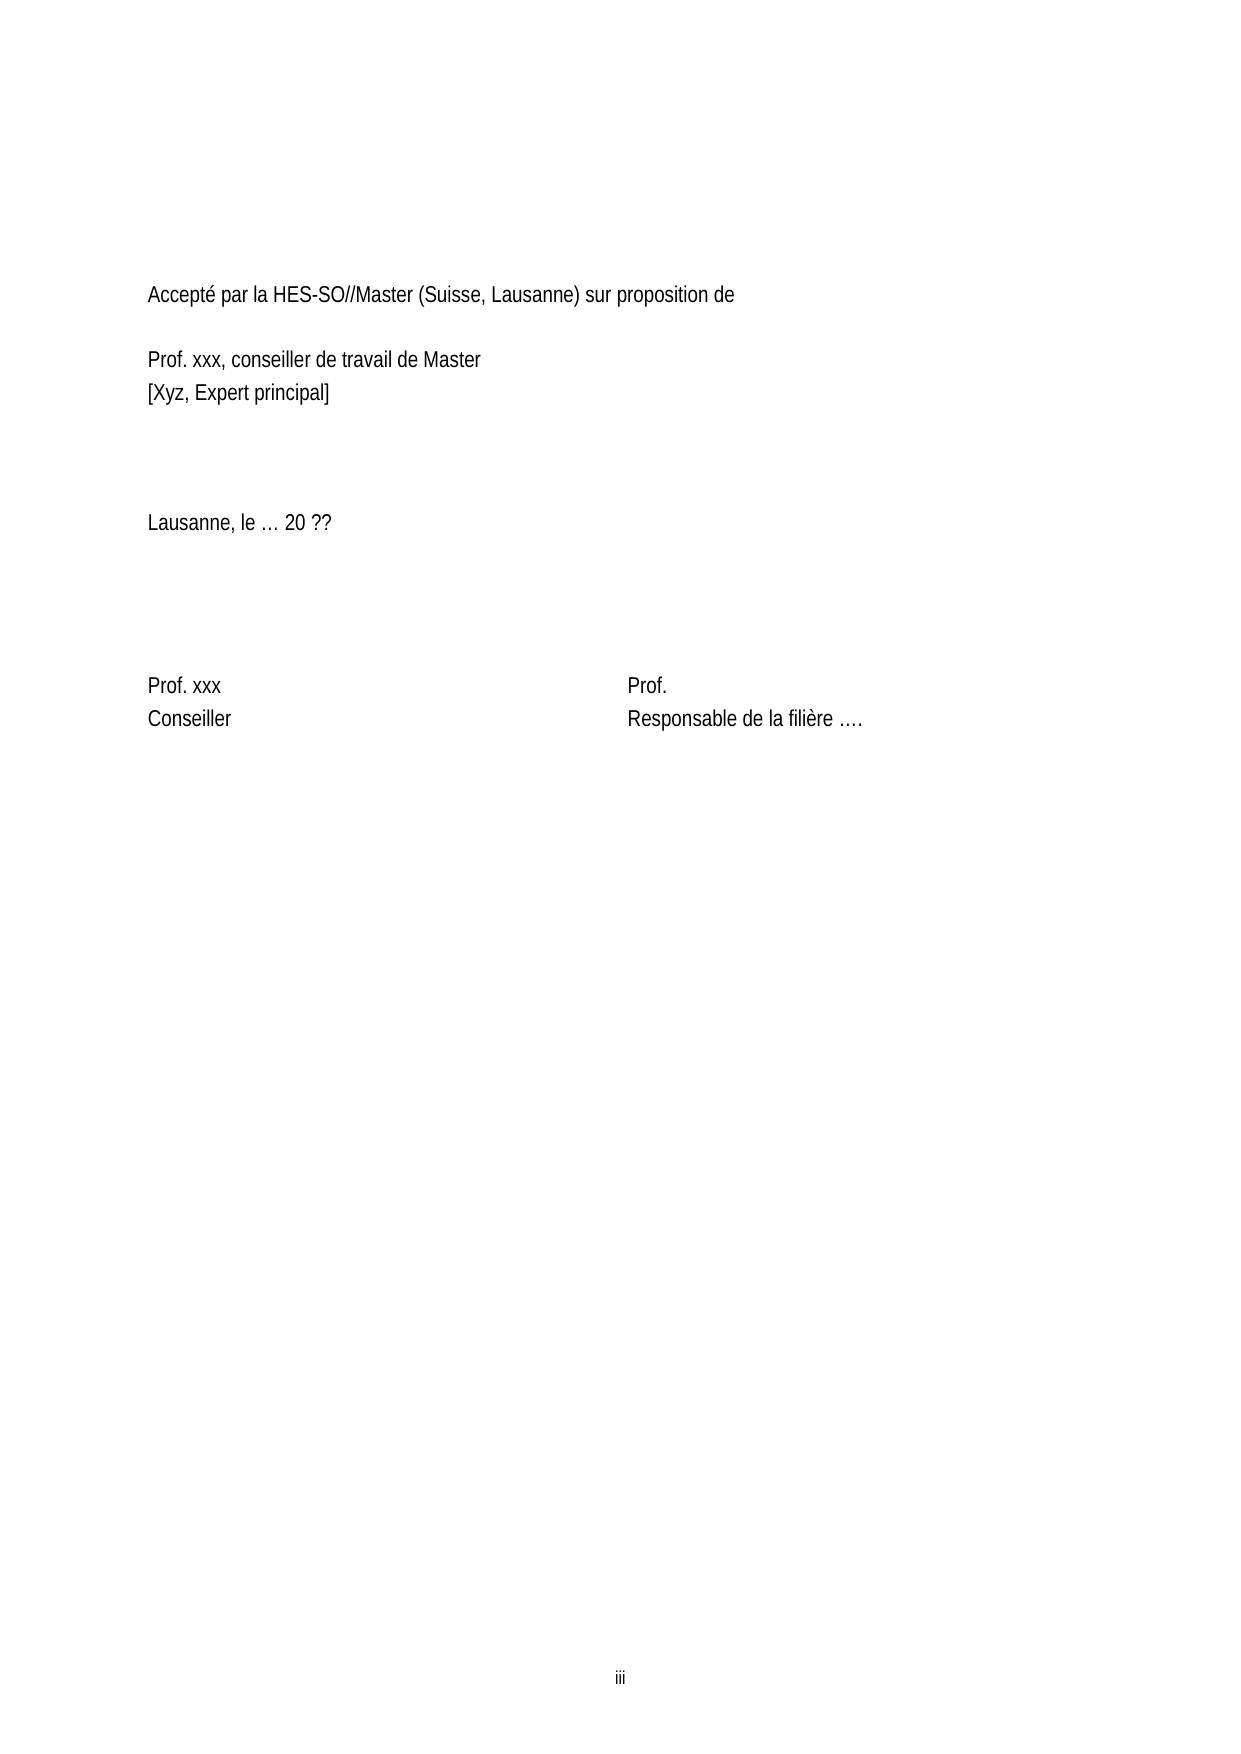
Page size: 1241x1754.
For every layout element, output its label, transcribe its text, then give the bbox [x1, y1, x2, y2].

text Accepté par la HES-SO//Master (Suisse, Lausanne) sur proposition de [148, 281, 1092, 307]
table_header Prof. xxx Conseiller [136, 575, 616, 738]
text [Xyz, Expert principal] [148, 379, 1092, 405]
text Prof. xxx, conseiller de travail de Master [148, 346, 1092, 373]
table_header Prof. Responsable de la filière …. [616, 575, 1096, 738]
text Lausanne, le … 20 ?? [148, 509, 1092, 536]
